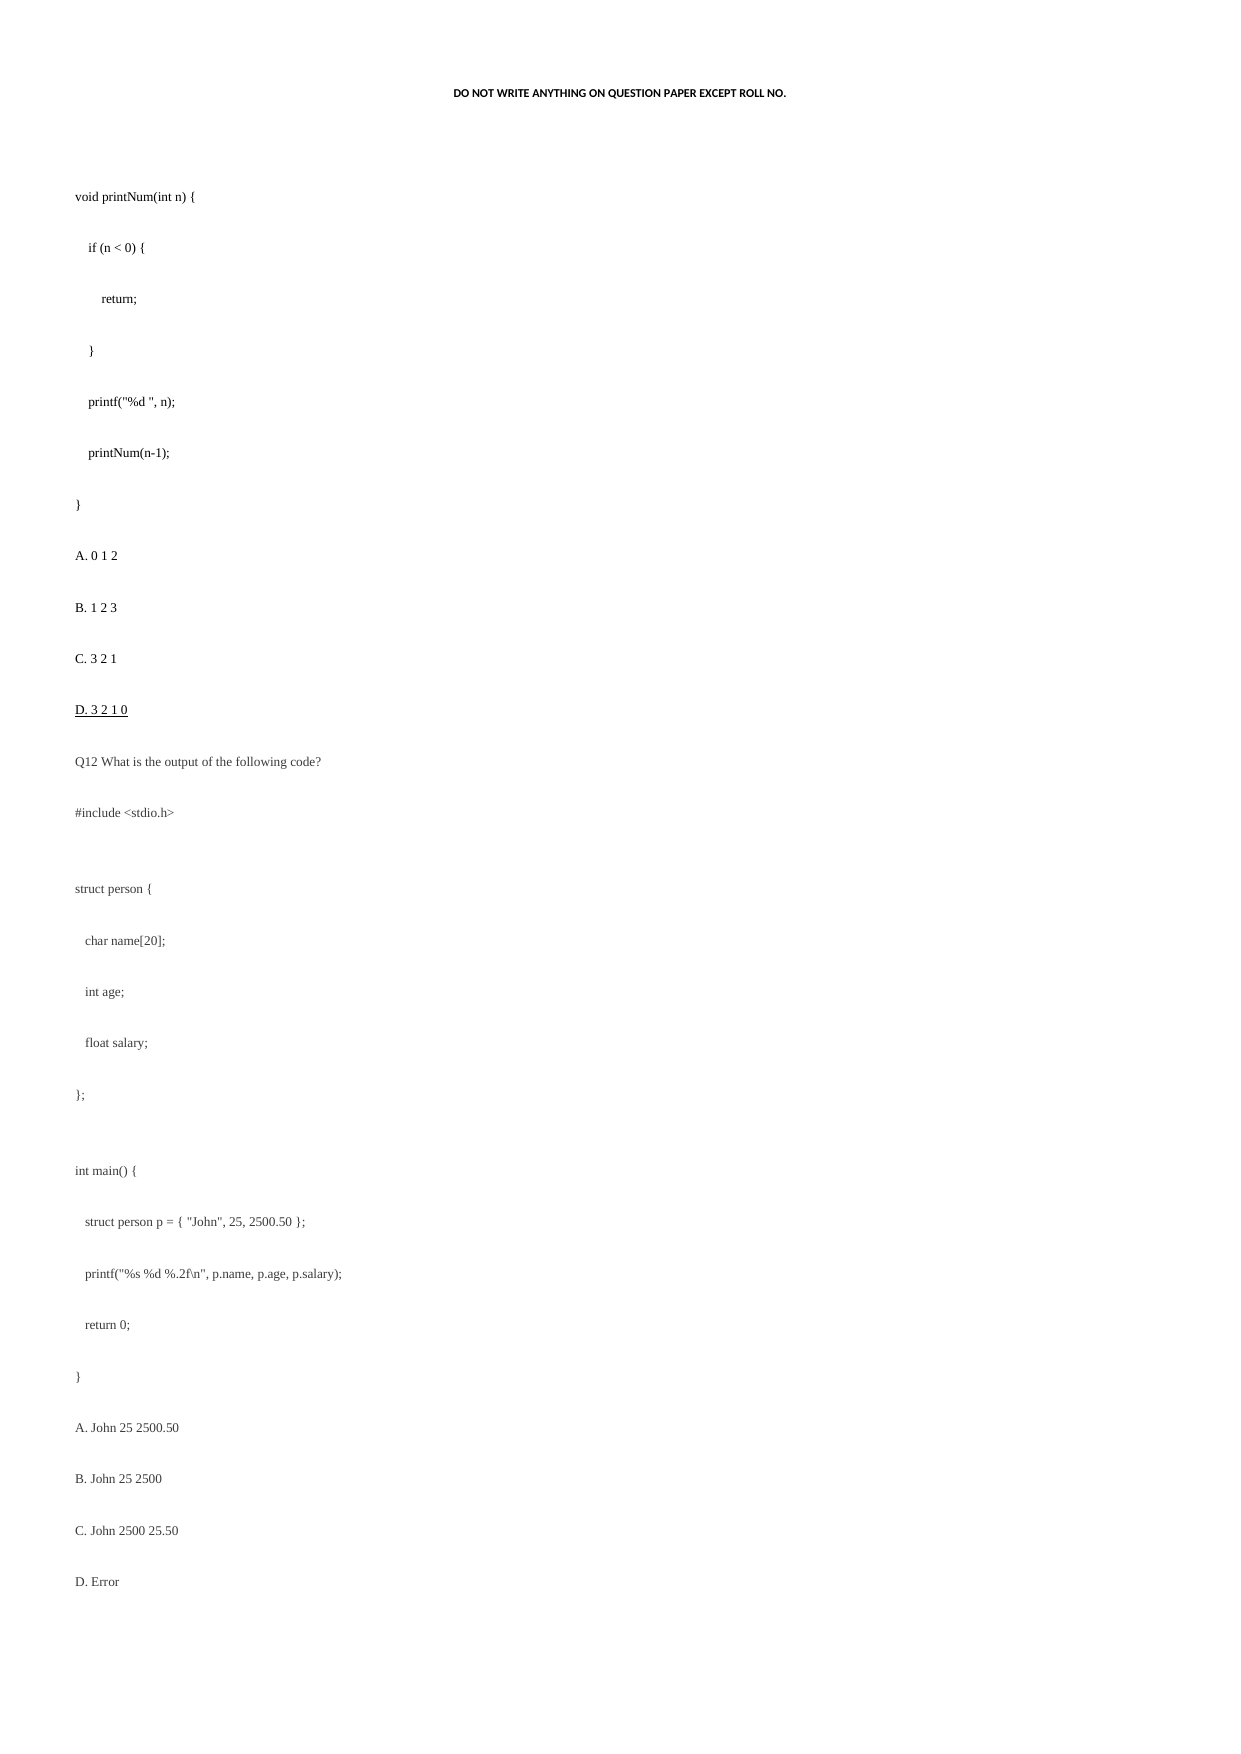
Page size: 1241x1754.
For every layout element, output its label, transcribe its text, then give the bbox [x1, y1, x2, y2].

text int main() { [75, 1152, 1165, 1178]
text } [75, 486, 1165, 512]
text #include <stdio.h> [75, 794, 1165, 820]
text D. 3 2 1 0 [75, 691, 1165, 718]
text Q12 What is the output of the following code? [75, 743, 1165, 769]
text struct person { [75, 870, 1165, 897]
text B. John 25 2500 [75, 1460, 1165, 1487]
text D. Error [75, 1563, 1165, 1589]
text C. 3 2 1 [75, 640, 1165, 666]
text float salary; [75, 1024, 1165, 1051]
text printNum(n-1); [75, 434, 1165, 461]
text }; [75, 1076, 1165, 1102]
text char name[20]; [75, 922, 1165, 948]
text A. 0 1 2 [75, 537, 1165, 563]
text A. John 25 2500.50 [75, 1409, 1165, 1435]
text if (n < 0) { [75, 229, 1165, 255]
text } [75, 332, 1165, 358]
text return 0; [75, 1306, 1165, 1332]
text void printNum(int n) { [75, 178, 1165, 204]
text B. 1 2 3 [75, 588, 1165, 615]
text return; [75, 280, 1165, 307]
text printf("%s %d %.2f\n", p.name, p.age, p.salary); [75, 1255, 1165, 1281]
text printf("%d ", n); [75, 383, 1165, 409]
text C. John 2500 25.50 [75, 1512, 1165, 1538]
text } [75, 1357, 1165, 1384]
text int age; [75, 973, 1165, 999]
text struct person p = { "John", 25, 2500.50 }; [75, 1203, 1165, 1230]
